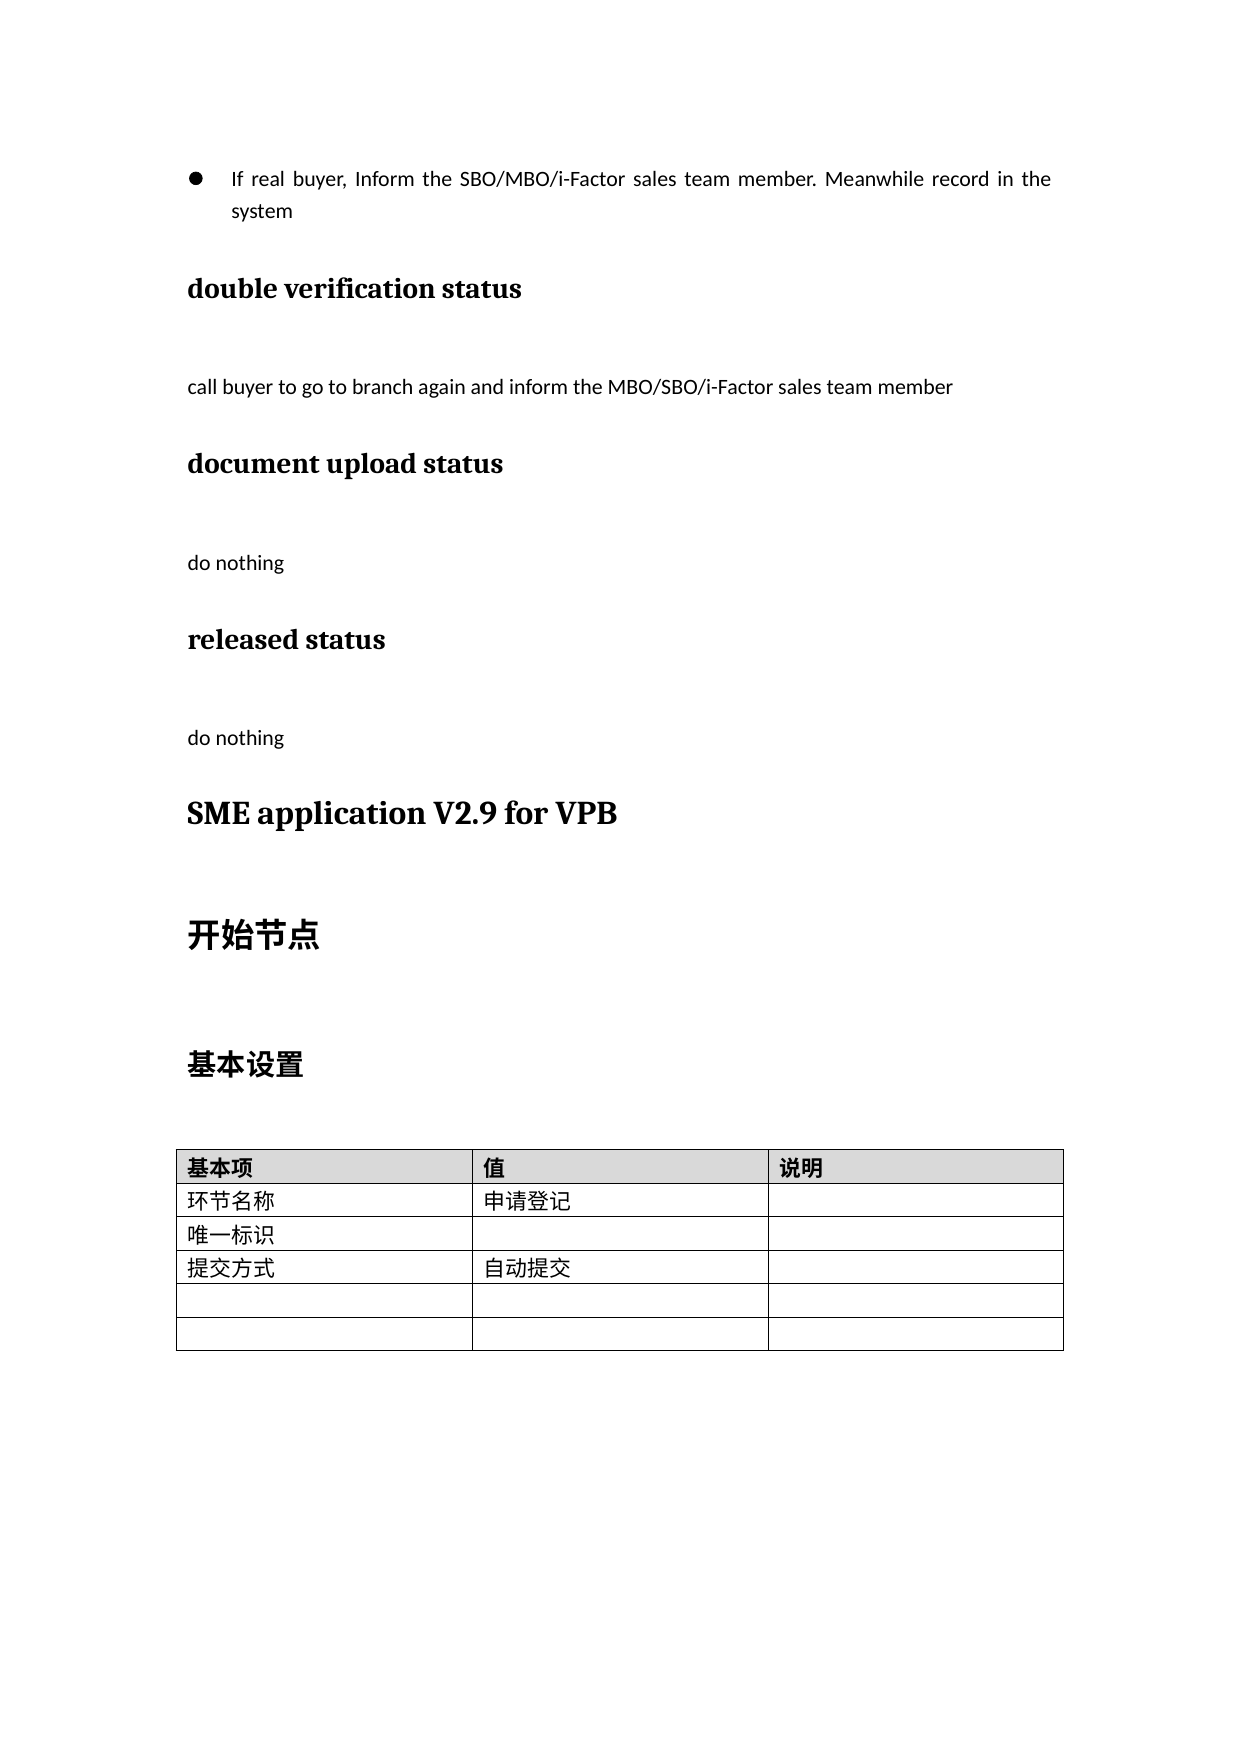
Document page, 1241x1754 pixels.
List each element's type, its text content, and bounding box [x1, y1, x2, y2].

table_cell [769, 1251, 1063, 1283]
subtitle released status [187, 607, 1053, 672]
subtitle double verification status [187, 256, 1053, 321]
table_header 基本项 [177, 1150, 472, 1183]
table_header 值 [473, 1150, 768, 1183]
table_cell 提交方式 [177, 1251, 472, 1283]
text do nothing [187, 546, 1053, 578]
table_cell 申请登记 [473, 1184, 768, 1216]
table_cell 环节名称 [177, 1184, 472, 1216]
subtitle document upload status [187, 432, 1053, 497]
table_cell [769, 1184, 1063, 1216]
subtitle SME application V2.9 for VPB [187, 781, 1053, 846]
table_cell 唯一标识 [177, 1217, 472, 1250]
table_header 说明 [769, 1150, 1063, 1183]
text do nothing [187, 721, 1053, 754]
list If real buyer, Inform the SBO/MBO/i-Factor sales team member. Meanwhile record in the system [187, 162, 1053, 227]
table_cell [473, 1318, 768, 1350]
table_cell [769, 1284, 1063, 1317]
table_cell [769, 1217, 1063, 1250]
table_cell 自动提交 [473, 1251, 768, 1283]
text call buyer to go to branch again and inform the MBO/SBO/i-Factor sales team member [187, 370, 1053, 403]
table_cell [177, 1318, 472, 1350]
table_cell [769, 1318, 1063, 1350]
table_cell [473, 1217, 768, 1250]
subtitle 基本设置 [187, 1030, 1053, 1095]
subtitle 开始节点 [187, 901, 1053, 966]
table_cell [473, 1284, 768, 1317]
table_cell [177, 1284, 472, 1317]
